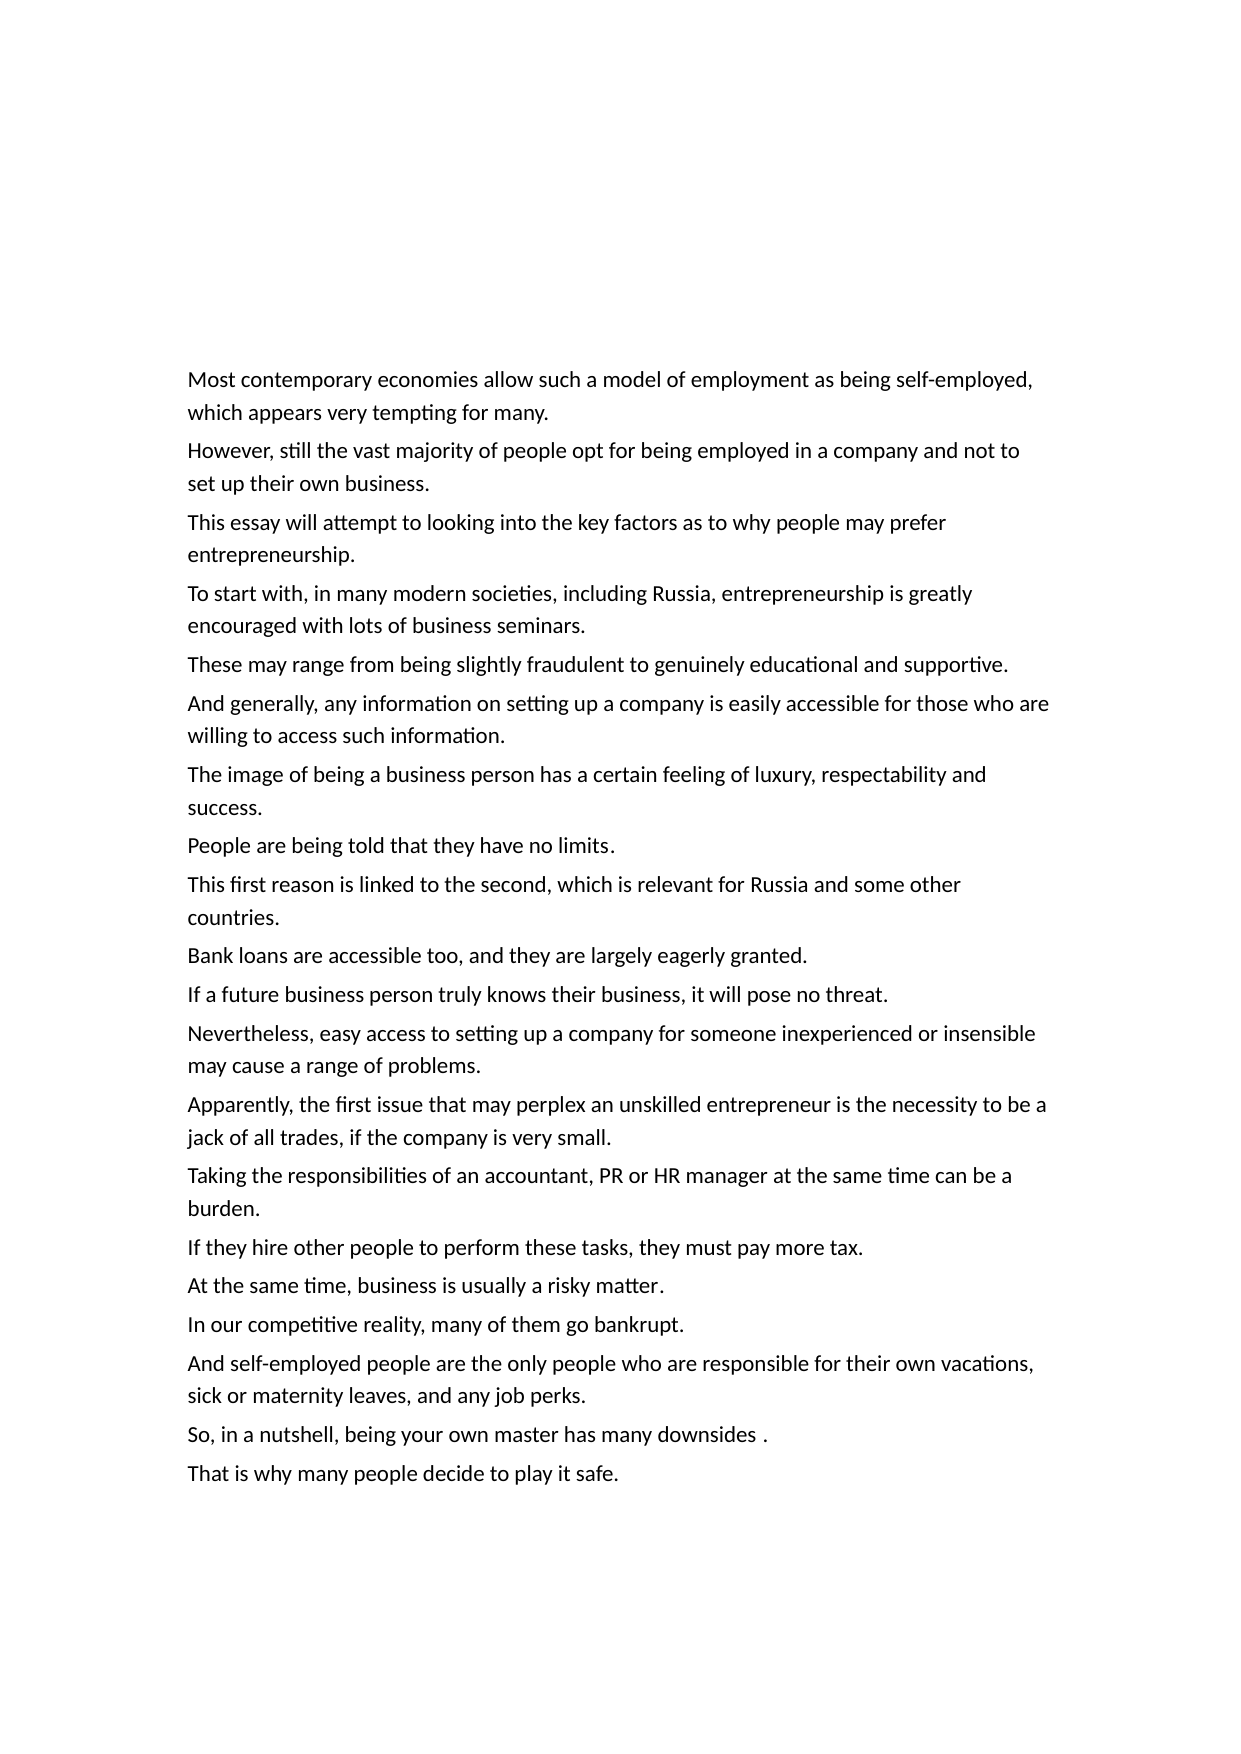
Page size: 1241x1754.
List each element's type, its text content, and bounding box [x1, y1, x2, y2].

text Taking the responsibilities of an accountant, PR or HR manager at the same time can be a burden. [187, 1159, 1053, 1224]
text And generally, any information on setting up a company is easily accessible for those who are willing to access such information. [187, 687, 1053, 752]
text At the same time, business is usually a risky matter. [187, 1269, 1053, 1302]
text And self-employed people are the only people who are responsible for their own vacations, sick or maternity leaves, and any job perks. [187, 1347, 1053, 1412]
text Nevertheless, easy access to setting up a company for someone inexperienced or insensible may cause a range of problems. [187, 1017, 1053, 1082]
text So, in a nutshell, being your own master has many downsides . [187, 1418, 1053, 1451]
text If they hire other people to perform these tasks, they must pay more tax. [187, 1231, 1053, 1263]
text This first reason is linked to the second, which is relevant for Russia and some other countries. [187, 868, 1053, 933]
text The image of being a business person has a certain feeling of luxury, respectability and success. [187, 758, 1053, 823]
text People are being told that they have no limits. [187, 829, 1053, 862]
text However, still the vast majority of people opt for being employed in a company and not to set up their own business. [187, 434, 1053, 499]
text Bank loans are accessible too, and they are largely eagerly granted. [187, 939, 1053, 972]
text This essay will attempt to looking into the key factors as to why people may prefer entrepreneurship. [187, 506, 1053, 571]
text These may range from being slightly fraudulent to genuinely educational and supportive. [187, 648, 1053, 681]
text If a future business person truly knows their business, it will pose no threat. [187, 978, 1053, 1011]
text That is why many people decide to play it safe. [187, 1457, 1053, 1489]
text To start with, in many modern societies, including Russia, entrepreneurship is greatly encouraged with lots of business seminars. [187, 577, 1053, 642]
text In our competitive reality, many of them go bankrupt. [187, 1308, 1053, 1341]
text Most contemporary economies allow such a model of employment as being self-employed, which appears very tempting for many. [187, 363, 1053, 428]
text Apparently, the first issue that may perplex an unskilled entrepreneur is the necessity to be a jack of all trades, if the company is very small. [187, 1088, 1053, 1153]
